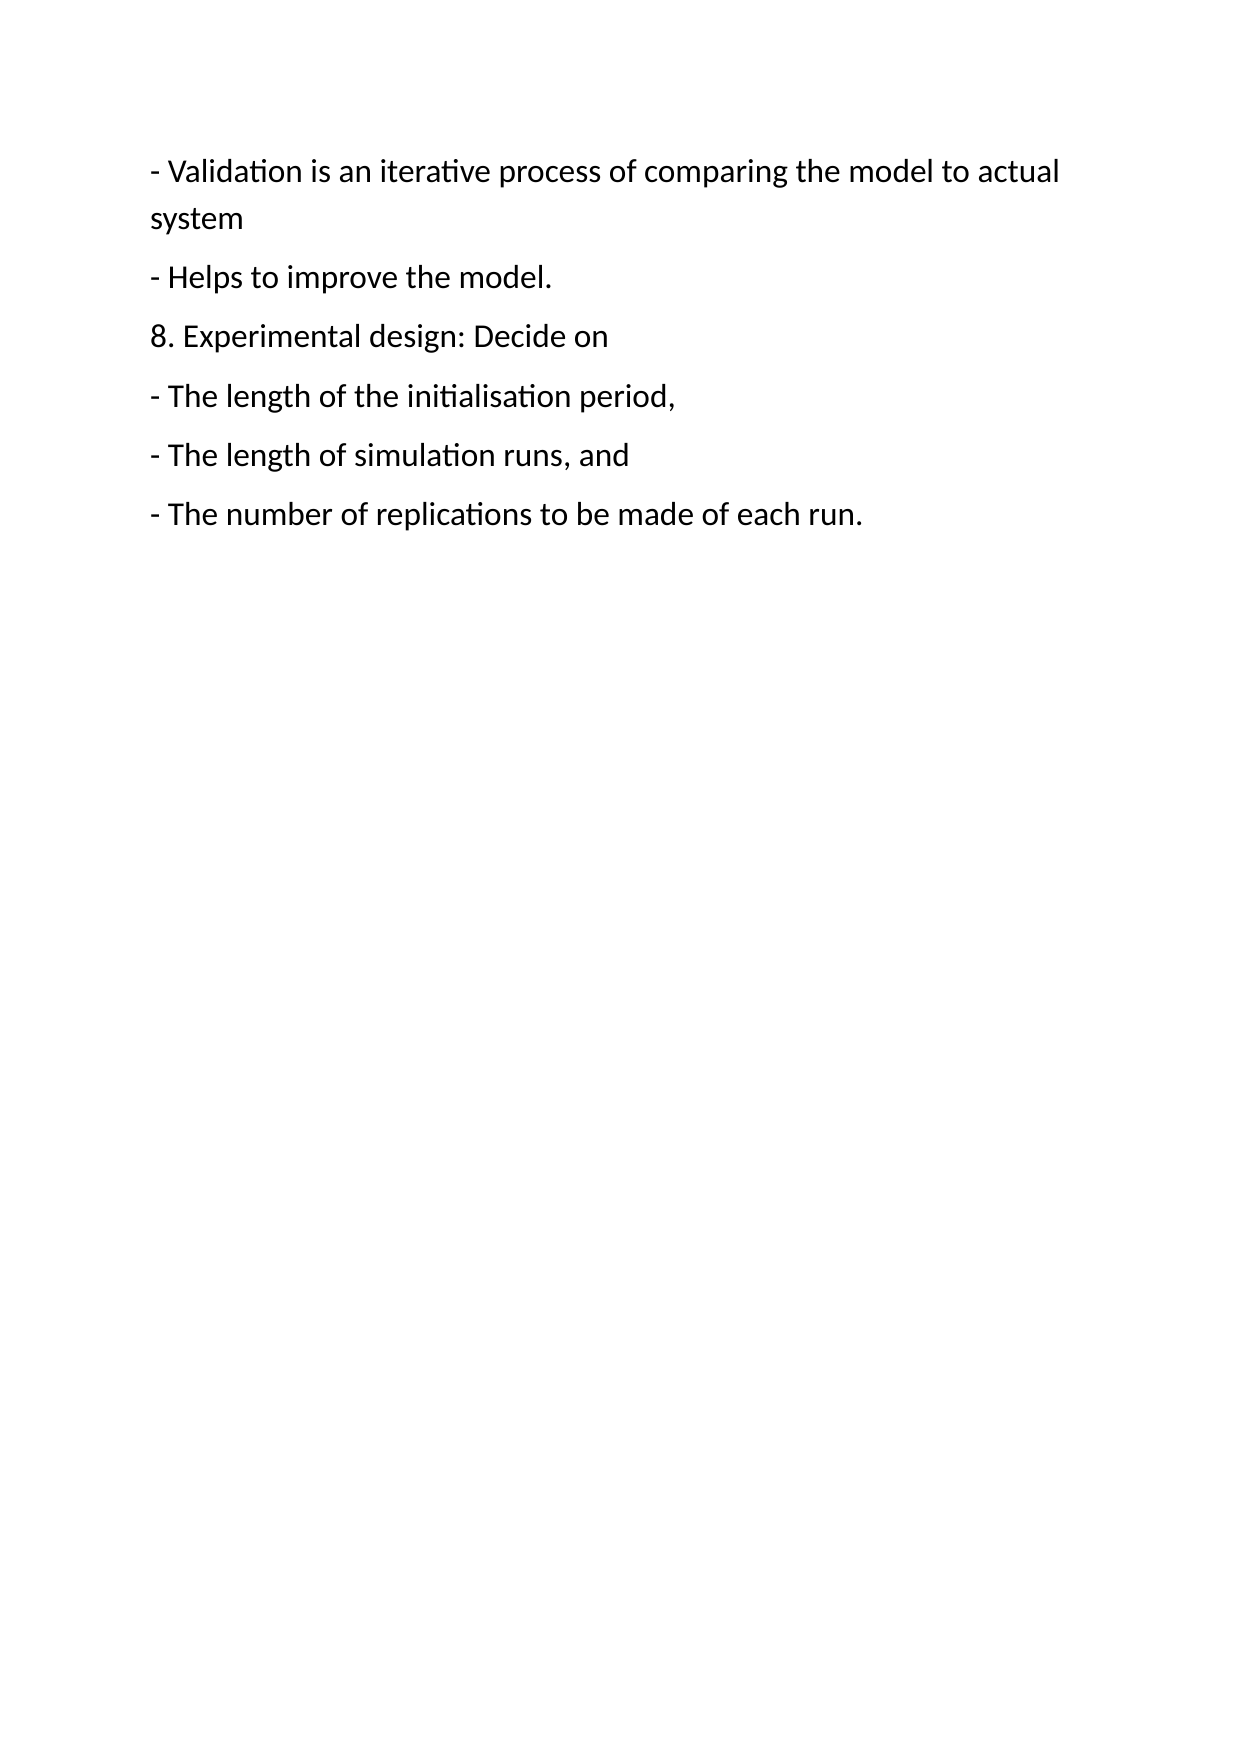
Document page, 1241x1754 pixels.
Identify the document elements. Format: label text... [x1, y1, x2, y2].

text - The length of simulation runs, and [150, 434, 1090, 474]
text - The number of replications to be made of each run. [150, 493, 1090, 534]
text - The length of the initialisation period, [150, 374, 1090, 415]
text - Helps to improve the model. [150, 256, 1090, 297]
text 8. Experimental design: Decide on [150, 315, 1090, 356]
text - Validation is an iterative process of comparing the model to actual system [150, 150, 1090, 237]
